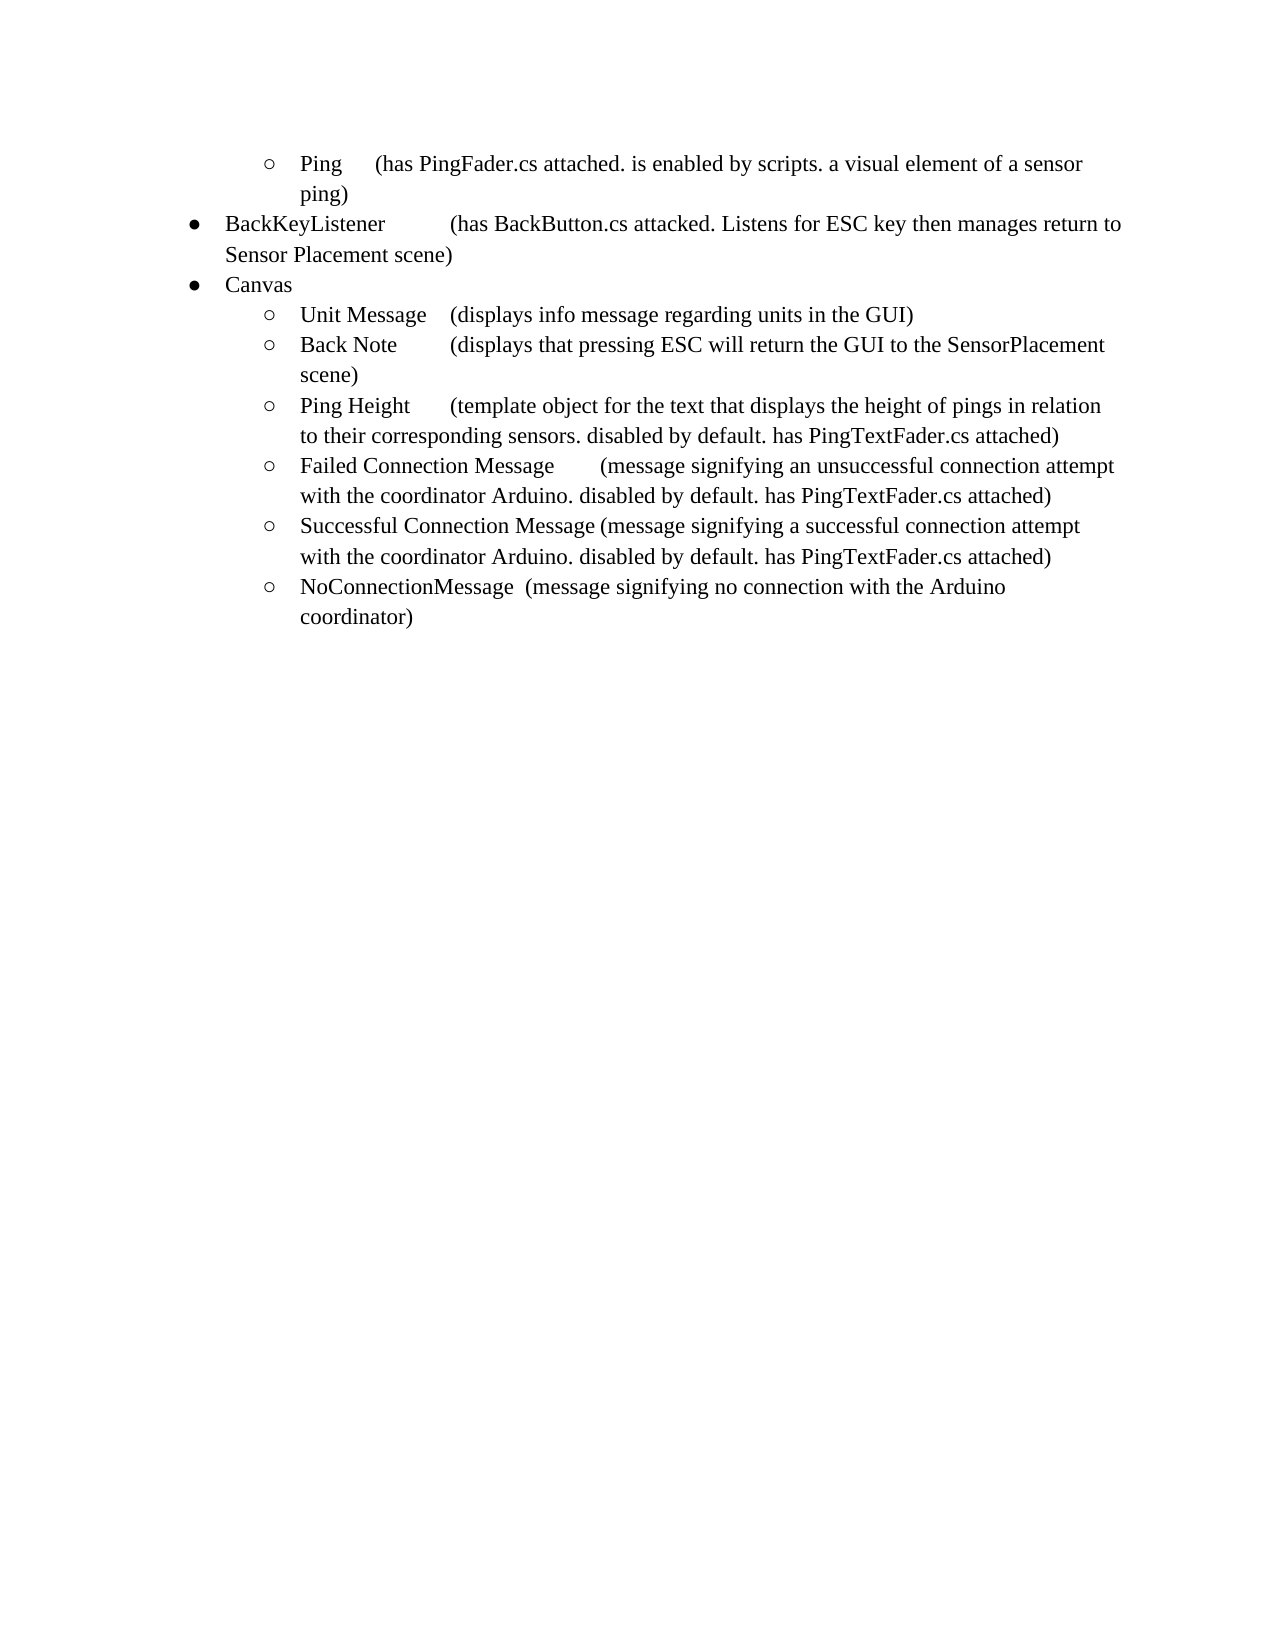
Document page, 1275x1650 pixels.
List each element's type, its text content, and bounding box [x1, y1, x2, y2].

list Ping (has PingFader.cs attached. is enabled by scripts. a visual element of a sensor ping) [262, 150, 1125, 207]
list Successful Connection Message (message signifying a successful connection attempt with the coordinator Arduino. disabled by default. has PingTextFader.cs attached) [262, 512, 1125, 569]
list Canvas [187, 271, 1125, 297]
list Failed Connection Message (message signifying an unsuccessful connection attempt with the coordinator Arduino. disabled by default. has PingTextFader.cs attached) [262, 452, 1125, 509]
list Unit Message (displays info message regarding units in the GUI) [262, 301, 1125, 327]
list NoConnectionMessage (message signifying no connection with the Arduino coordinator) [262, 573, 1125, 629]
list Ping Height (template object for the text that displays the height of pings in relation to their corresponding sensors. disabled by default. has PingTextFader.cs attached) [262, 392, 1125, 448]
list BackKeyListener (has BackButton.cs attacked. Listens for ESC key then manages return to Sensor Placement scene) [187, 210, 1125, 267]
list Back Note (displays that pressing ESC will return the GUI to the SensorPlacement scene) [262, 331, 1125, 388]
